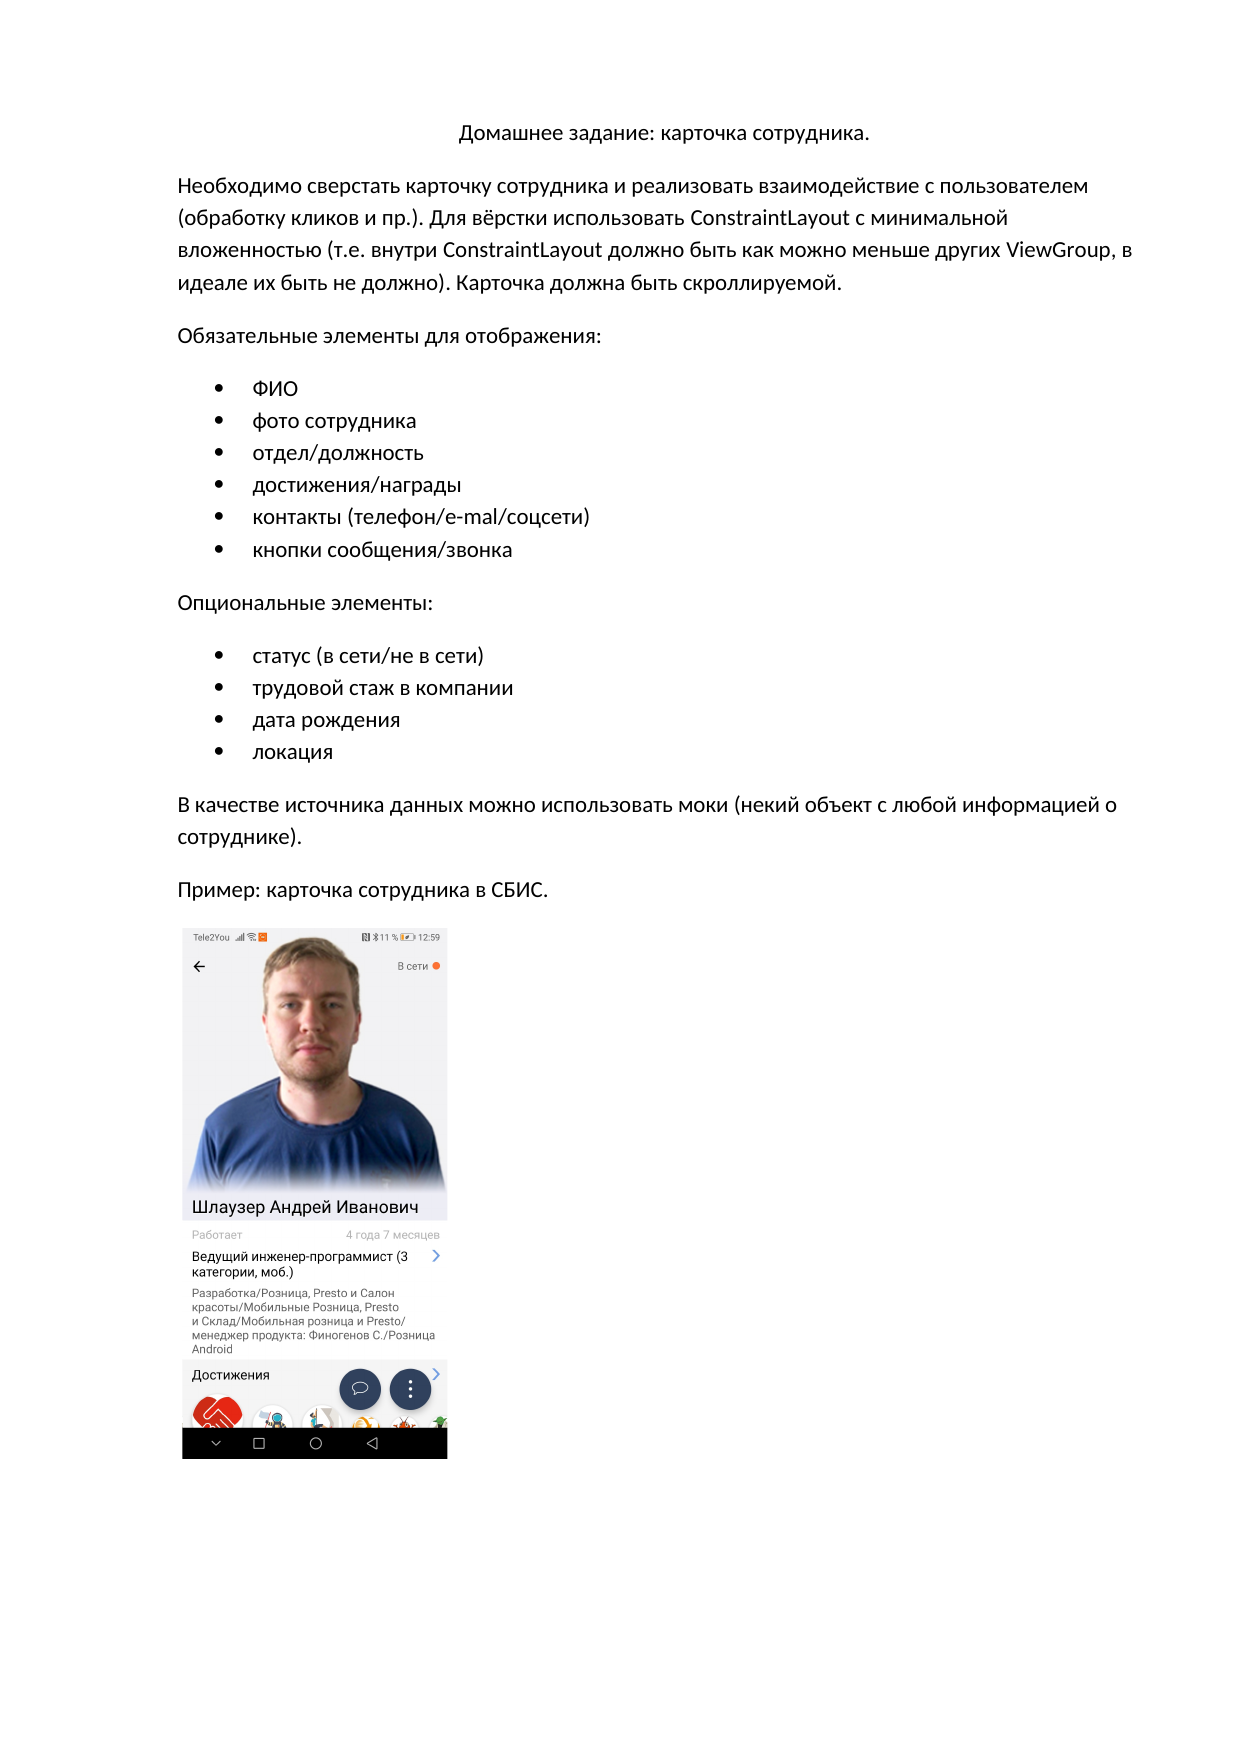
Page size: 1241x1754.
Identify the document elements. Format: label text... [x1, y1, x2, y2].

list контакты (телефон/e-mal/соцсети) [215, 502, 1152, 531]
list фото сотрудника [215, 406, 1152, 434]
list статус (в сети/не в сети) [215, 641, 1152, 669]
text Опциональные элементы: [177, 588, 1152, 616]
text Домашнее задание: карточка сотрудника. [177, 118, 1152, 146]
text Обязательные элементы для отображения: [177, 321, 1152, 349]
list дата рождения [215, 705, 1152, 733]
picture [182, 928, 448, 1459]
list ФИО [215, 374, 1152, 402]
text Необходимо сверстать карточку сотрудника и реализовать взаимодействие с пользователем (обработку кликов и пр.). Для вёрстки использовать ConstraintLayout c минимальной вложенностью (т.е. внутри ConstraintLayout должно быть как можно меньше других ViewGroup, в идеале их быть не должно). Карточка должна быть скроллируемой. [177, 171, 1152, 296]
list кнопки сообщения/звонка [215, 535, 1152, 563]
list трудовой стаж в компании [215, 673, 1152, 701]
list локация [215, 737, 1152, 765]
text В качестве источника данных можно использовать моки (некий объект с любой информацией о сотруднике). [177, 790, 1152, 851]
list достижения/награды [215, 470, 1152, 498]
list отдел/должность [215, 438, 1152, 466]
text Пример: карточка сотрудника в СБИС. [177, 876, 1152, 903]
